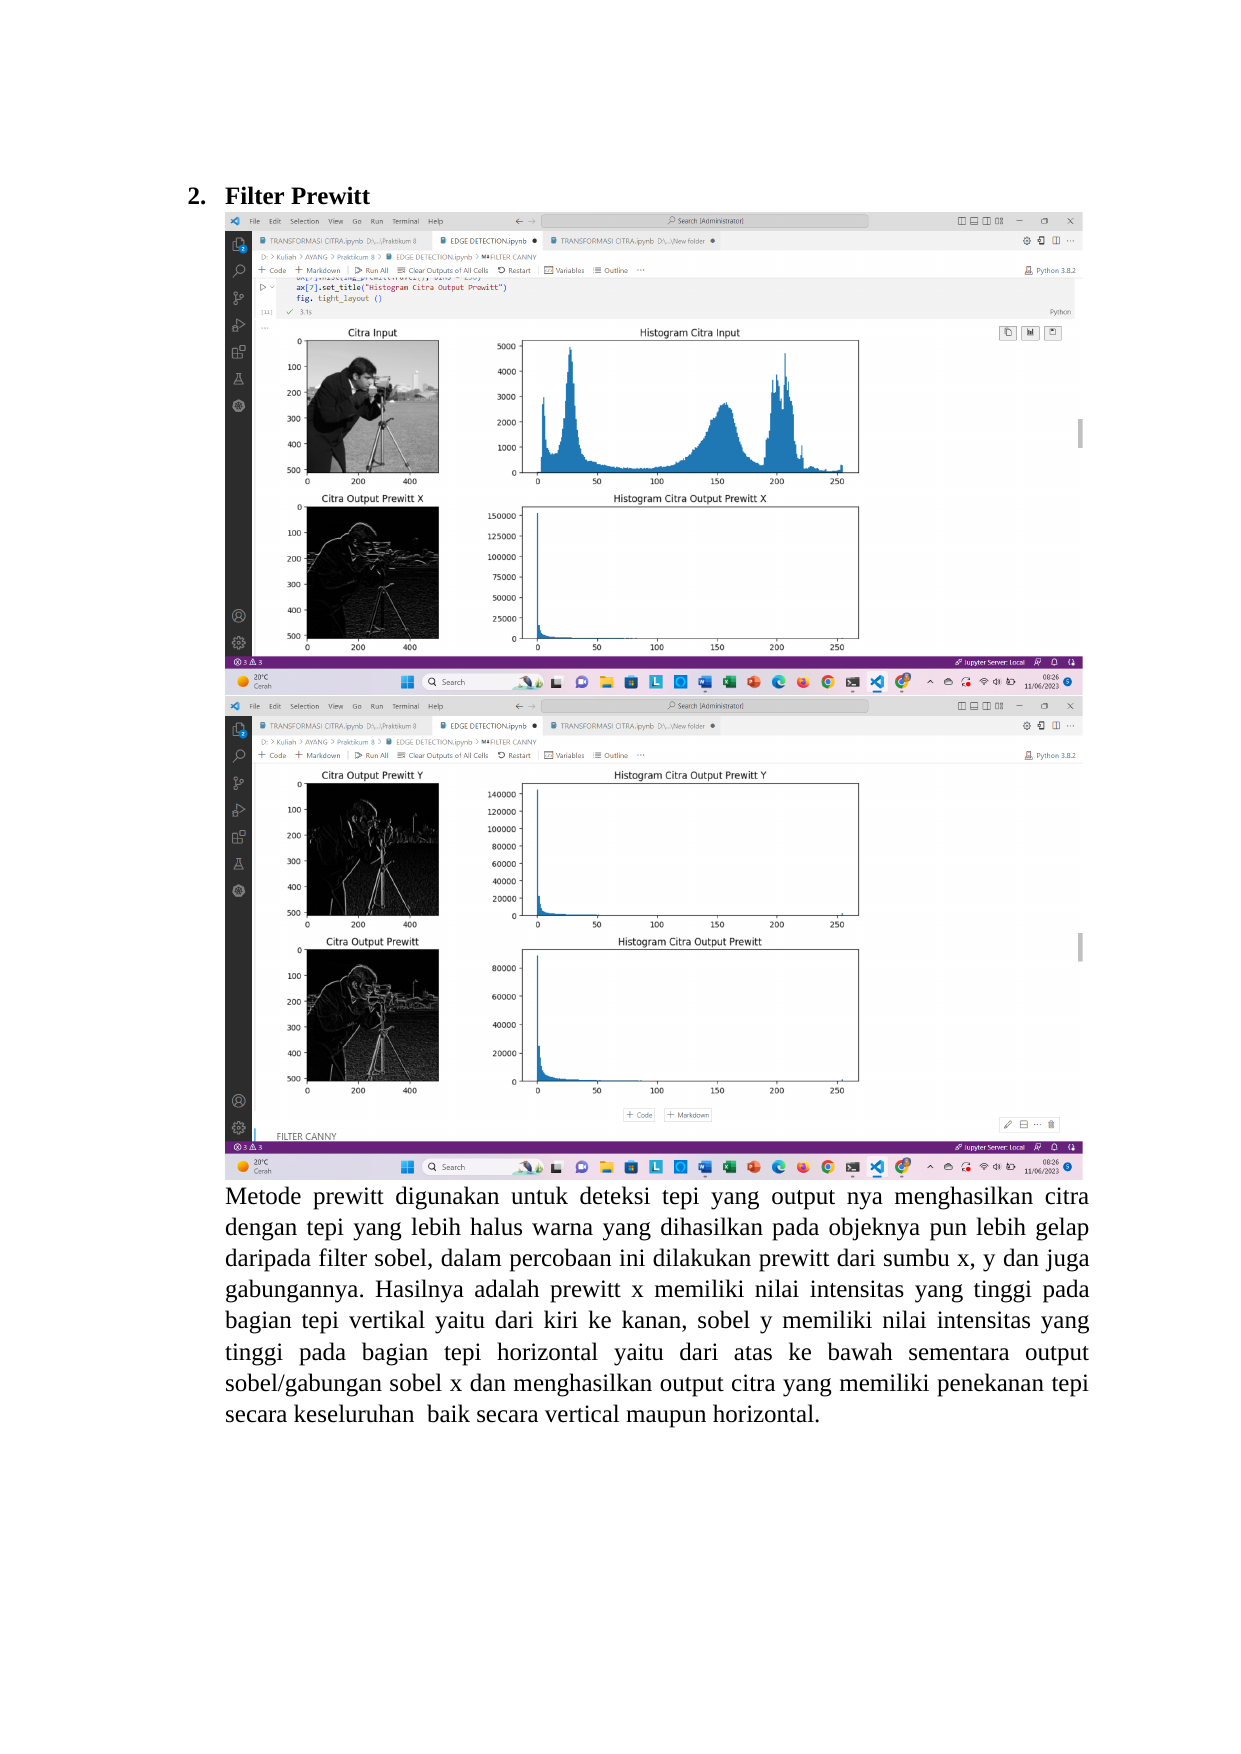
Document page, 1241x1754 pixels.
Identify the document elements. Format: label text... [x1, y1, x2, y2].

list Filter Prewitt [187, 181, 1090, 210]
picture [225, 696, 1083, 1180]
picture [225, 212, 1083, 695]
list Metode prewitt digunakan untuk deteksi tepi yang output nya menghasilkan citra dengan tepi yang lebih halus warna yang dihasilkan pada objeknya pun lebih gelap daripada filter sobel, dalam percobaan ini dilakukan prewitt dari sumbu x, y dan juga gabungannya. Hasilnya adalah prewitt x memiliki nilai intensitas yang tinggi pada bagian tepi vertikal yaitu dari kiri ke kanan, sobel y memiliki nilai intensitas yang tinggi pada bagian tepi horizontal yaitu dari atas ke bawah sementara output sobel/gabungan sobel x dan menghasilkan output citra yang memiliki penekanan tepi secara keseluruhan baik secara vertical maupun horizontal. [225, 1181, 1090, 1427]
